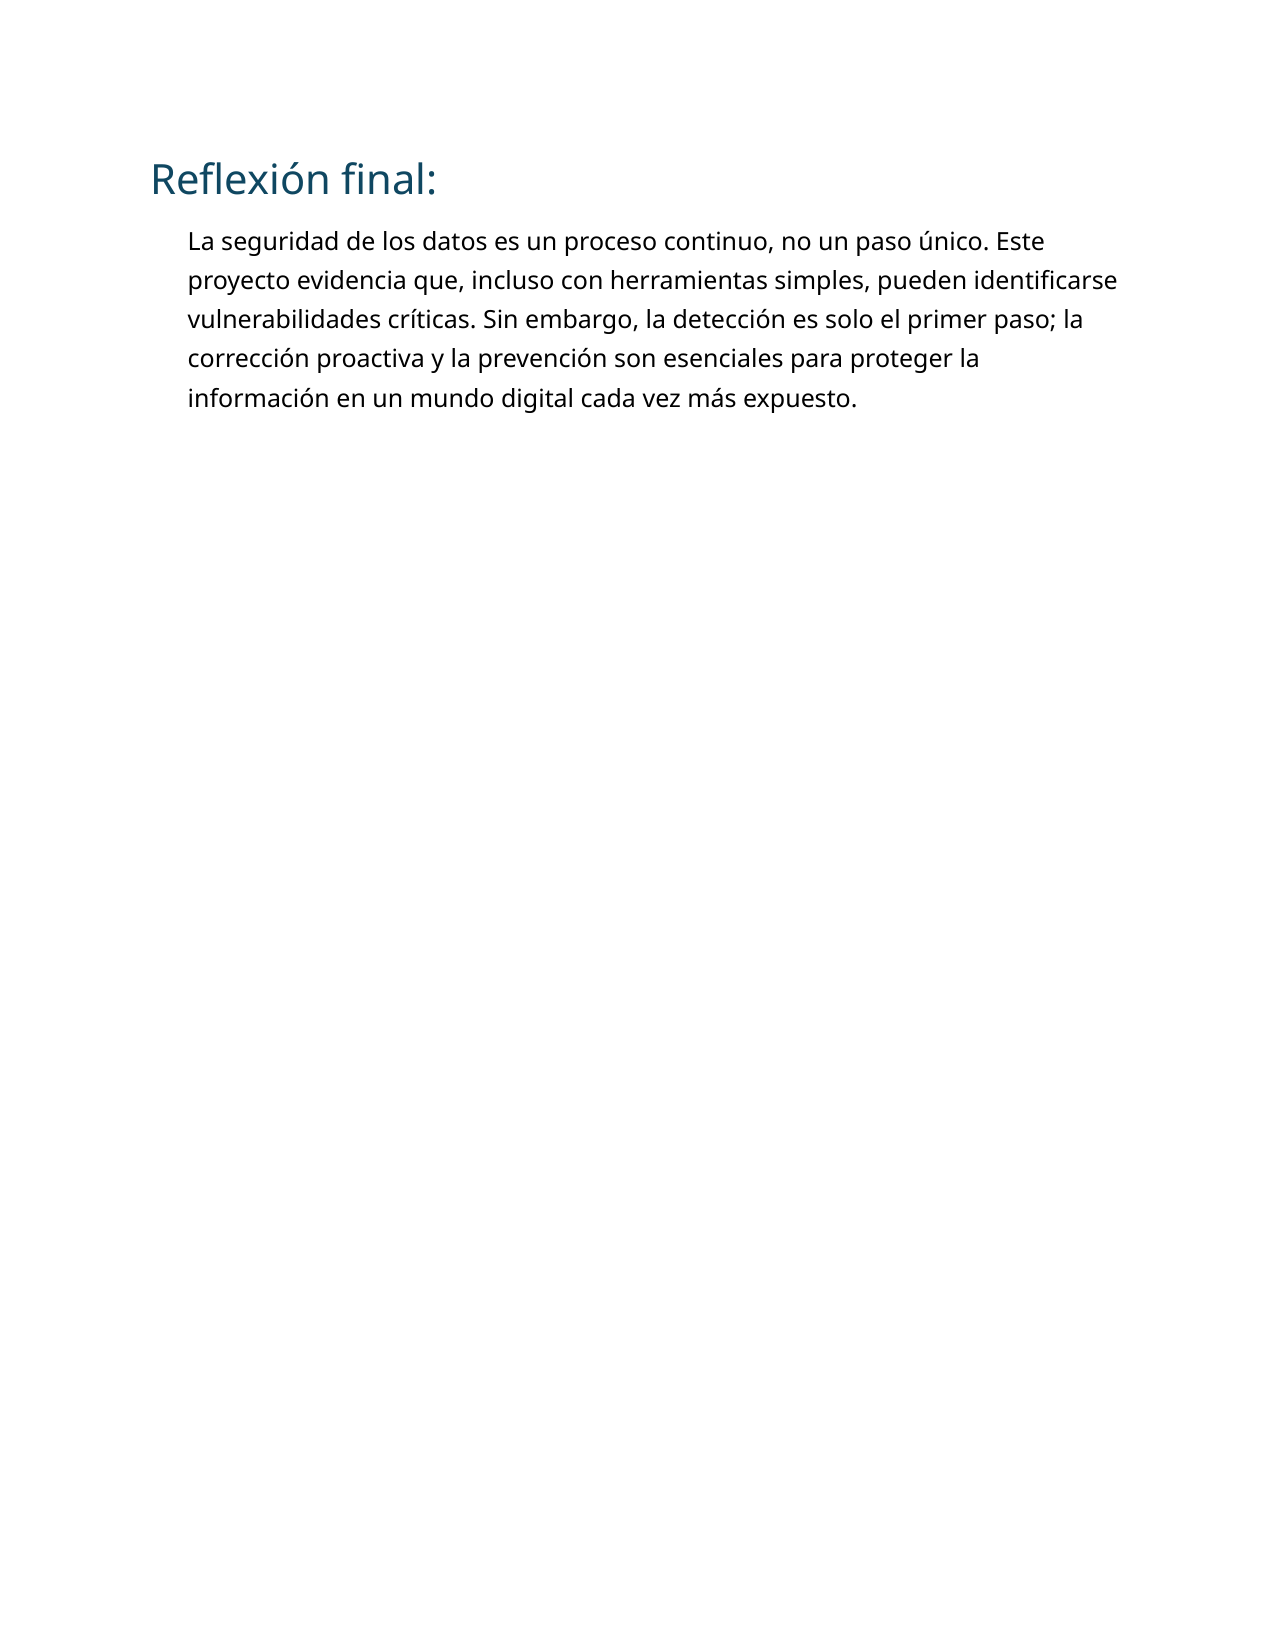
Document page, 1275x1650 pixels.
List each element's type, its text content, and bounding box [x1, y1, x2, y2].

text La seguridad de los datos es un proceso continuo, no un paso único. Este proyecto evidencia que, incluso con herramientas simples, pueden identificarse vulnerabilidades críticas. Sin embargo, la detección es solo el primer paso; la corrección proactiva y la prevención son esenciales para proteger la información en un mundo digital cada vez más expuesto. [187, 223, 1125, 414]
subtitle Reflexión final: [150, 150, 1125, 207]
